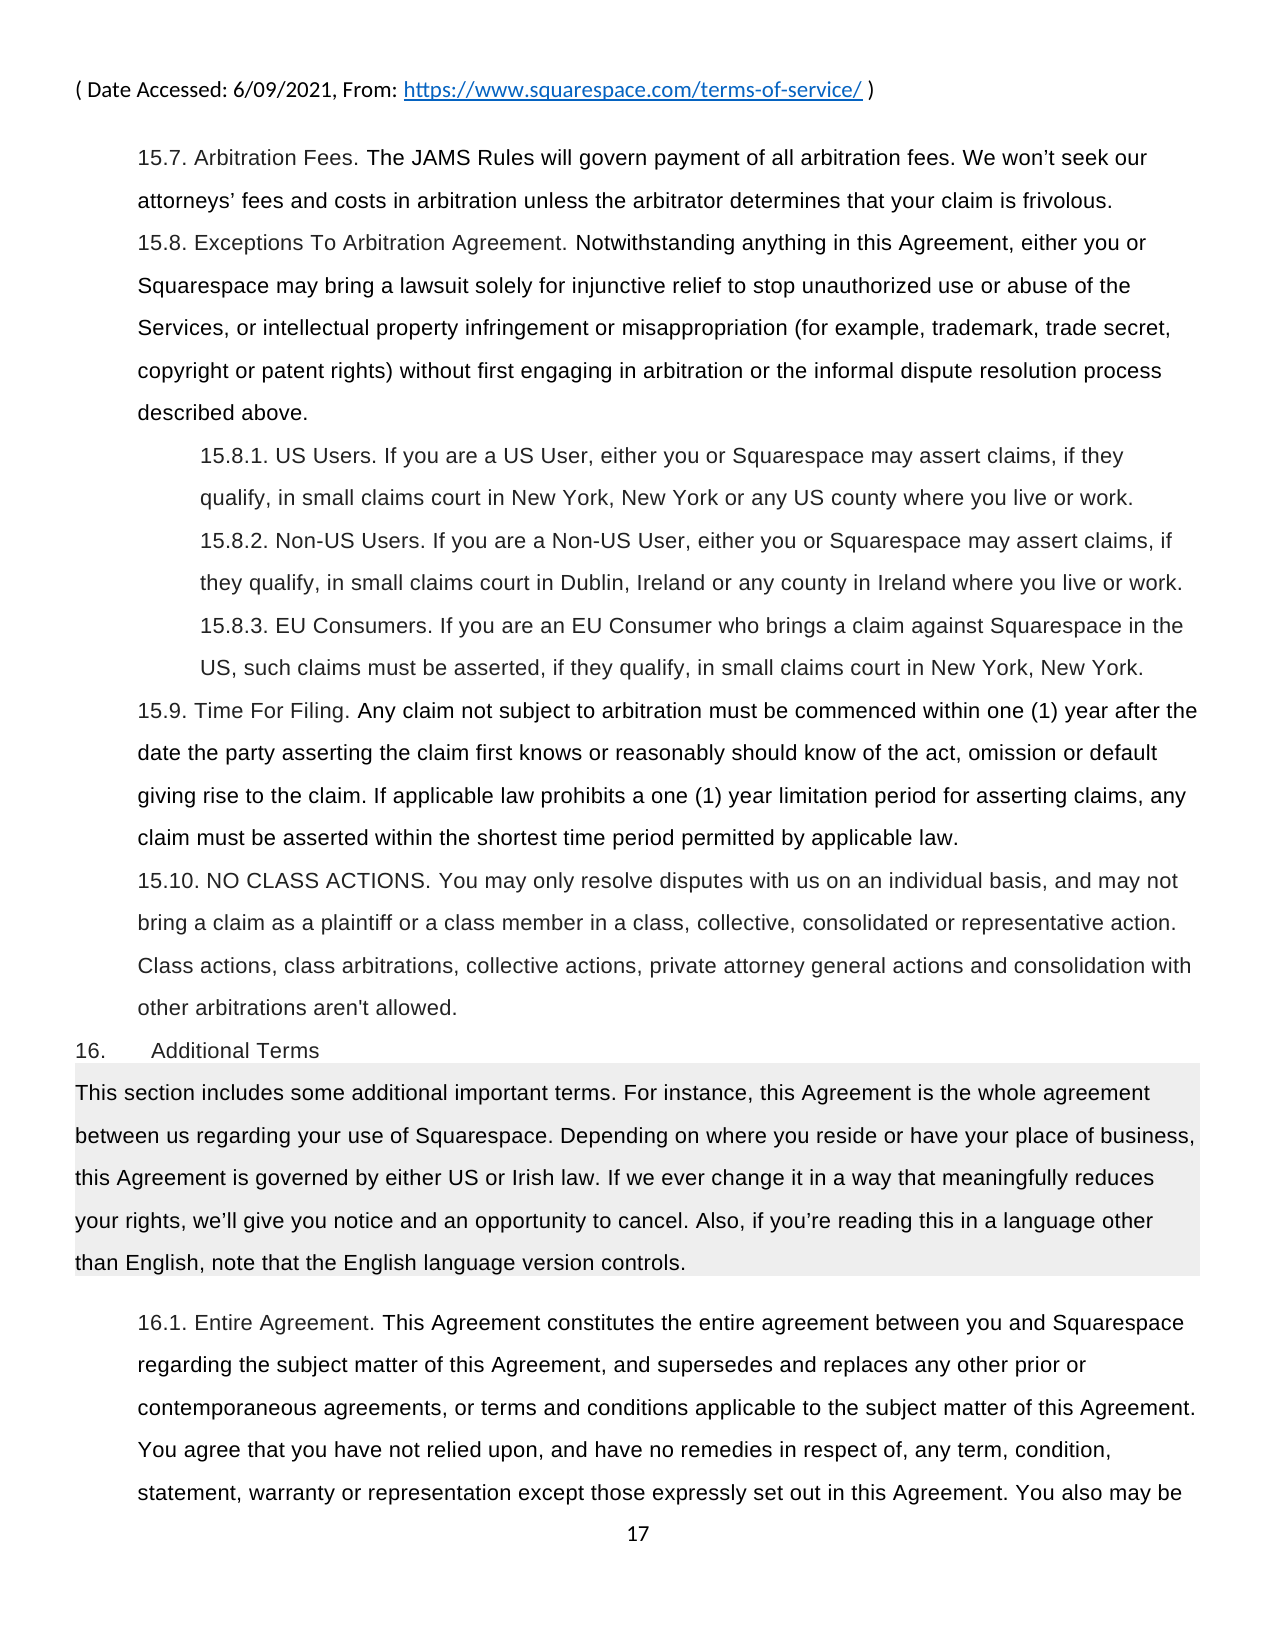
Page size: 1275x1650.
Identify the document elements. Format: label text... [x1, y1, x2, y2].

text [137, 1292, 1200, 1505]
text 15.8.3. EU Consumers. If you are an EU Consumer who brings a claim against Squarespace in the US, such claims must be asserted, if they qualify, in small claims court in New York, New York. [200, 596, 1200, 681]
text 15.8. Exceptions To Arbitration Agreement. Notwithstanding anything in this Agreement, either you or Squarespace may bring a lawsuit solely for injunctive relief to stop unauthorized use or abuse of the Services, or intellectual property infringement or misappropriation (for example, trademark, trade secret, copyright or patent rights) without first engaging in arbitration or the informal dispute resolution process described above. [137, 213, 1200, 426]
text This section includes some additional important terms. For instance, this Agreement is the whole agreement between us regarding your use of Squarespace. Depending on where you reside or have your place of business, this Agreement is governed by either US or Irish law. If we ever change it in a way that meaningfully reduces your rights, we’ll give you notice and an opportunity to cancel. Also, if you’re reading this in a language other than English, note that the English language version controls. [75, 1063, 1200, 1276]
text 15.9. Time For Filing. Any claim not subject to arbitration must be commenced within one (1) year after the date the party asserting the claim first knows or reasonably should know of the act, omission or default giving rise to the claim. If applicable law prohibits a one (1) year limitation period for asserting claims, any claim must be asserted within the shortest time period permitted by applicable law. [137, 681, 1200, 851]
text 15.10. NO CLASS ACTIONS. You may only resolve disputes with us on an individual basis, and may not bring a claim as a plaintiff or a class member in a class, collective, consolidated or representative action. Class actions, class arbitrations, collective actions, private attorney general actions and consolidation with other arbitrations aren't allowed. [137, 851, 1200, 1021]
text 16. Additional Terms [75, 1021, 1200, 1063]
text 15.8.2. Non-US Users. If you are a Non-US User, either you or Squarespace may assert claims, if they qualify, in small claims court in Dublin, Ireland or any county in Ireland where you live or work. [200, 511, 1200, 596]
text 15.7. Arbitration Fees. The JAMS Rules will govern payment of all arbitration fees. We won’t seek our attorneys’ fees and costs in arbitration unless the arbitrator determines that your claim is frivolous. [137, 128, 1200, 213]
text 15.8.1. US Users. If you are a US User, either you or Squarespace may assert claims, if they qualify, in small claims court in New York, New York or any US county where you live or work. [200, 426, 1200, 511]
